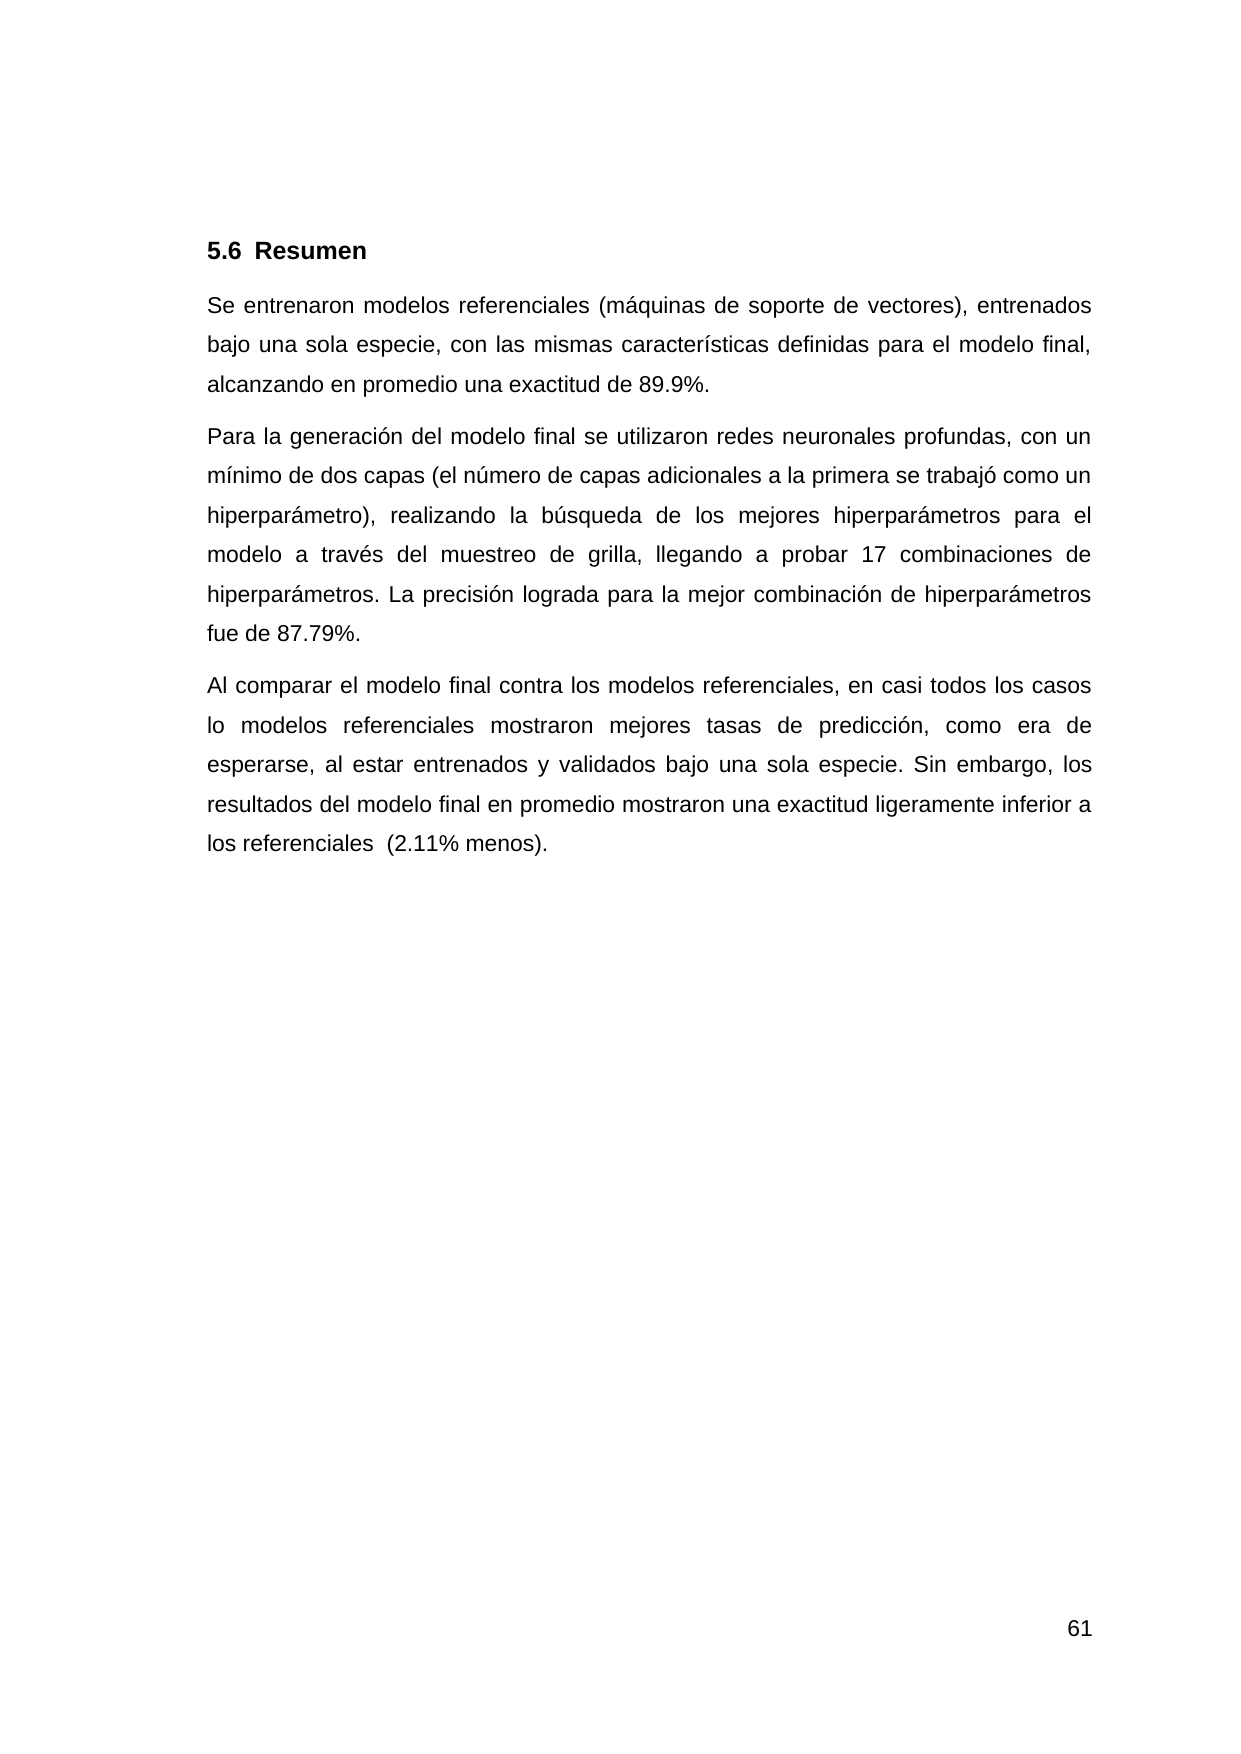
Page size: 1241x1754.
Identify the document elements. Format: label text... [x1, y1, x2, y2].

text Se entrenaron modelos referenciales (máquinas de soporte de vectores), entrenados bajo una sola especie, con las mismas características definidas para el modelo final, alcanzando en promedio una exactitud de 89.9%. [207, 292, 1092, 397]
text Para la generación del modelo final se utilizaron redes neuronales profundas, con un mínimo de dos capas (el número de capas adicionales a la primera se trabajó como un hiperparámetro), realizando la búsqueda de los mejores hiperparámetros para el modelo a través del muestreo de grilla, llegando a probar 17 combinaciones de hiperparámetros. La precisión lograda para la mejor combinación de hiperparámetros fue de 87.79%. [207, 423, 1092, 647]
text Al comparar el modelo final contra los modelos referenciales, en casi todos los casos lo modelos referenciales mostraron mejores tasas de predicción, como era de esperarse, al estar entrenados y validados bajo una sola especie. Sin embargo, los resultados del modelo final en promedio mostraron una exactitud ligeramente inferior a los referenciales (2.11% menos). [207, 672, 1092, 856]
subtitle Resumen [207, 236, 1092, 265]
